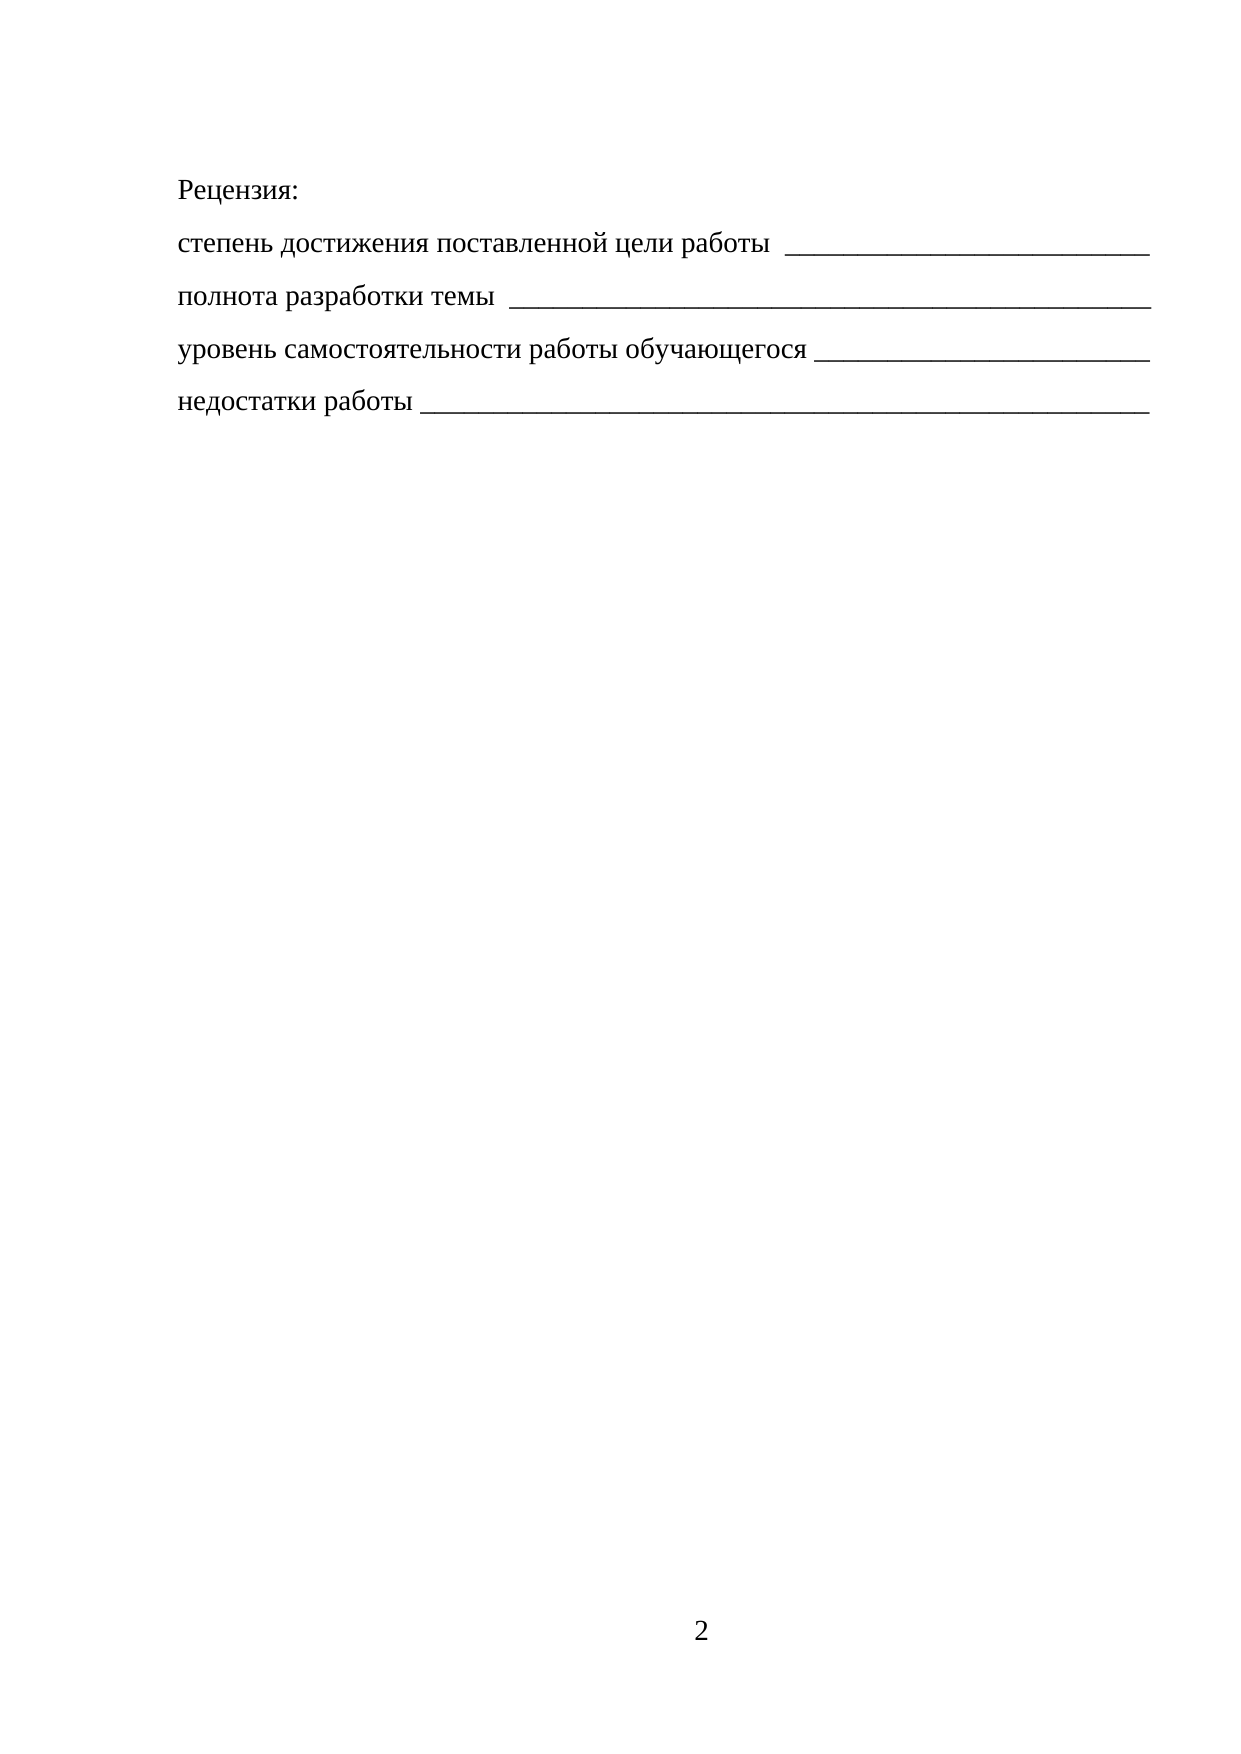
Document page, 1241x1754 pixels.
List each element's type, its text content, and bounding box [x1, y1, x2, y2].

text степень достижения поставленной цели работы _________________________ [177, 225, 1152, 259]
text недостатки работы __________________________________________________ [177, 383, 1152, 417]
text Рецензия: [177, 172, 1152, 206]
text уровень самостоятельности работы обучающегося _______________________ [177, 331, 1152, 364]
text полнота разработки темы ____________________________________________ [177, 278, 1152, 311]
